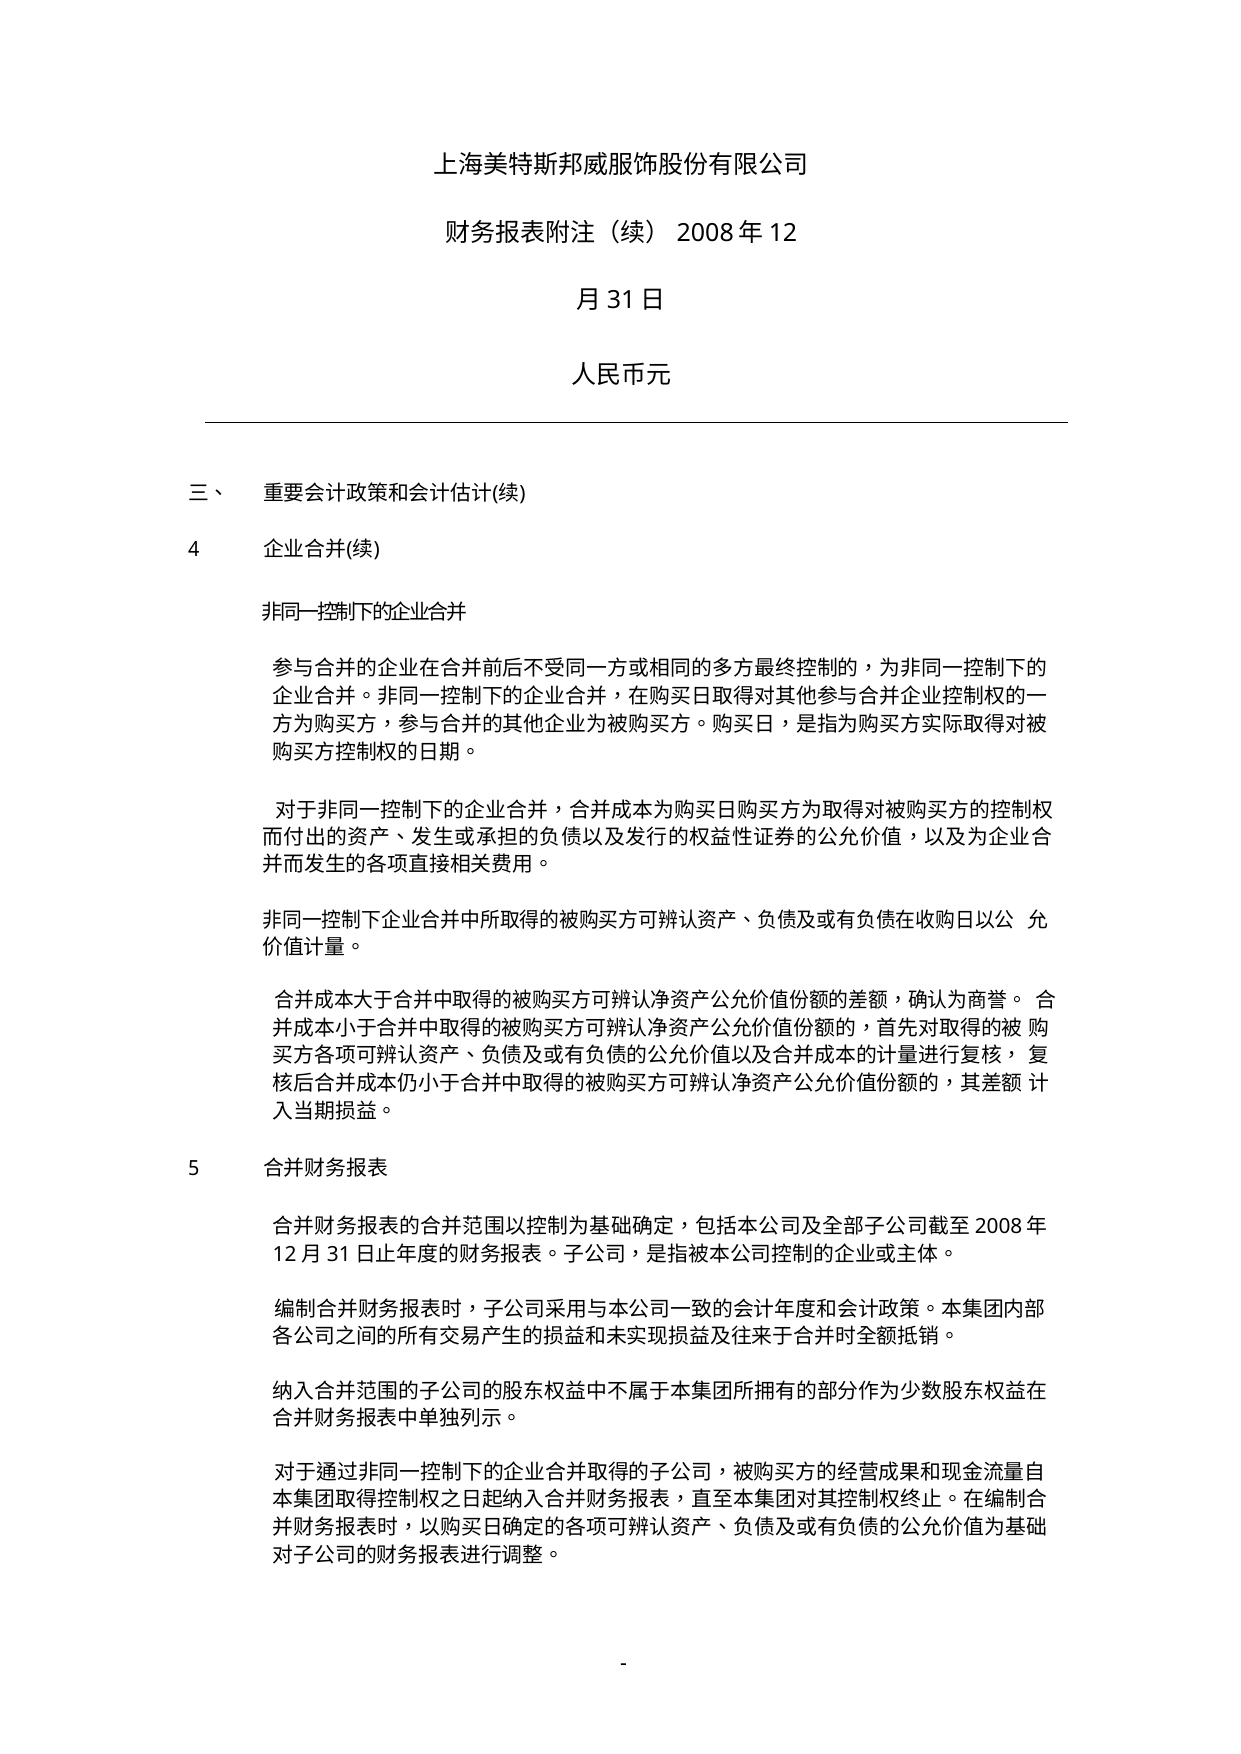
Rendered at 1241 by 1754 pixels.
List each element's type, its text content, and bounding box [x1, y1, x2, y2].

subtitle 上海美特斯邦威服饰股份有限公司 财务报表附注（续） 2008年12月31日 [432, 147, 809, 316]
text 非同一控制下的企业合并 [262, 597, 1067, 625]
text 对于非同一控制下的企业合并，合并成本为购买日购买方为取得对被购买方的控制权 而付出的资产、发生或承担的负债以及发行的权益性证券的公允价值，以及为企业合 并而发生的各项直接相关费用。 [262, 796, 1053, 877]
text 合并成本大于合并中取得的被购买方可辨认净资产公允价值份额的差额，确认为商誉。 合并成本小于合并中取得的被购买方可辨认净资产公允价值份额的，首先对取得的被 购买方各项可辨认资产、负债及或有负债的公允价值以及合并成本的计量进行复核， 复核后合并成本仍小于合并中取得的被购买方可辨认净资产公允价值份额的，其差额 计入当期损益。 [272, 985, 1067, 1125]
subtitle 人民币元 [432, 357, 809, 391]
text 对于通过非同一控制下的企业合并取得的子公司，被购买方的经营成果和现金流量自 本集团取得控制权之日起纳入合并财务报表，直至本集团对其控制权终止。在编制合 并财务报表时，以购买日确定的各项可辨认资产、负债及或有负债的公允价值为基础 对子公司的财务报表进行调整。 [272, 1457, 1047, 1568]
text 5 合并财务报表 [188, 1153, 1067, 1181]
text 非同一控制下企业合并中所取得的被购买方可辨认资产、负债及或有负债在收购日以公 允价值计量。 [262, 906, 1067, 960]
text 编制合并财务报表时，子公司采用与本公司一致的会计年度和会计政策。本集团内部 各公司之间的所有交易产生的损益和未实现损益及往来于合并时全额抵销。 [272, 1295, 1047, 1349]
text 纳入合并范围的子公司的股东权益中不属于本集团所拥有的部分作为少数股东权益在 合并财务报表中单独列示。 [272, 1377, 1047, 1431]
text 参与合并的企业在合并前后不受同一方或相同的多方最终控制的，为非同一控制下的 企业合并。非同一控制下的企业合并，在购买日取得对其他参与合并企业控制权的一 方为购买方，参与合并的其他企业为被购买方。购买日，是指为购买方实际取得对被 购买方控制权的日期。 [272, 654, 1047, 765]
text 三、 重要会计政策和会计估计(续) 4 企业合并(续) [188, 478, 535, 563]
text 合并财务报表的合并范围以控制为基础确定，包括本公司及全部子公司截至2008年12 月31日止年度的财务报表。子公司，是指被本公司控制的企业或主体。 [272, 1212, 1047, 1266]
